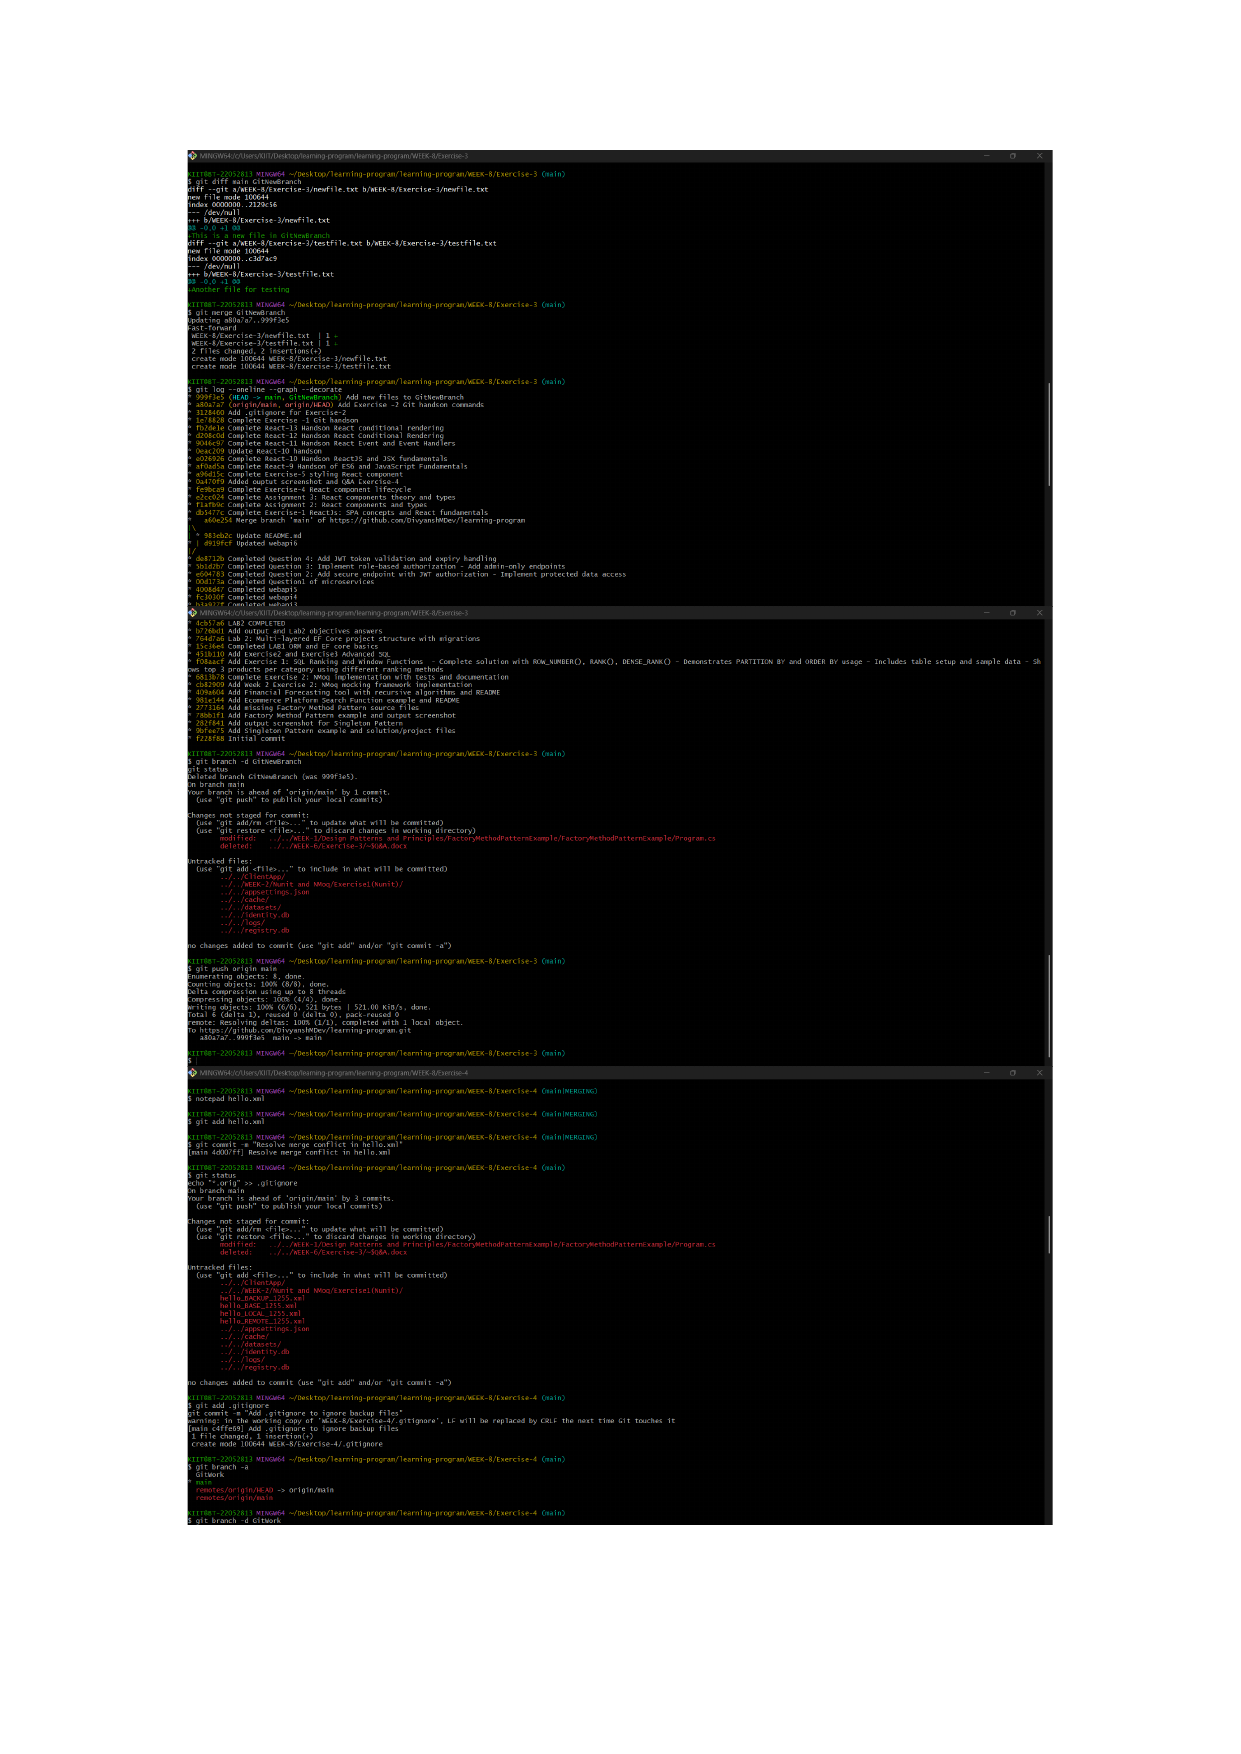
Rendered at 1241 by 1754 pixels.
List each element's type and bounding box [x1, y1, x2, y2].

picture [187, 150, 1053, 1525]
